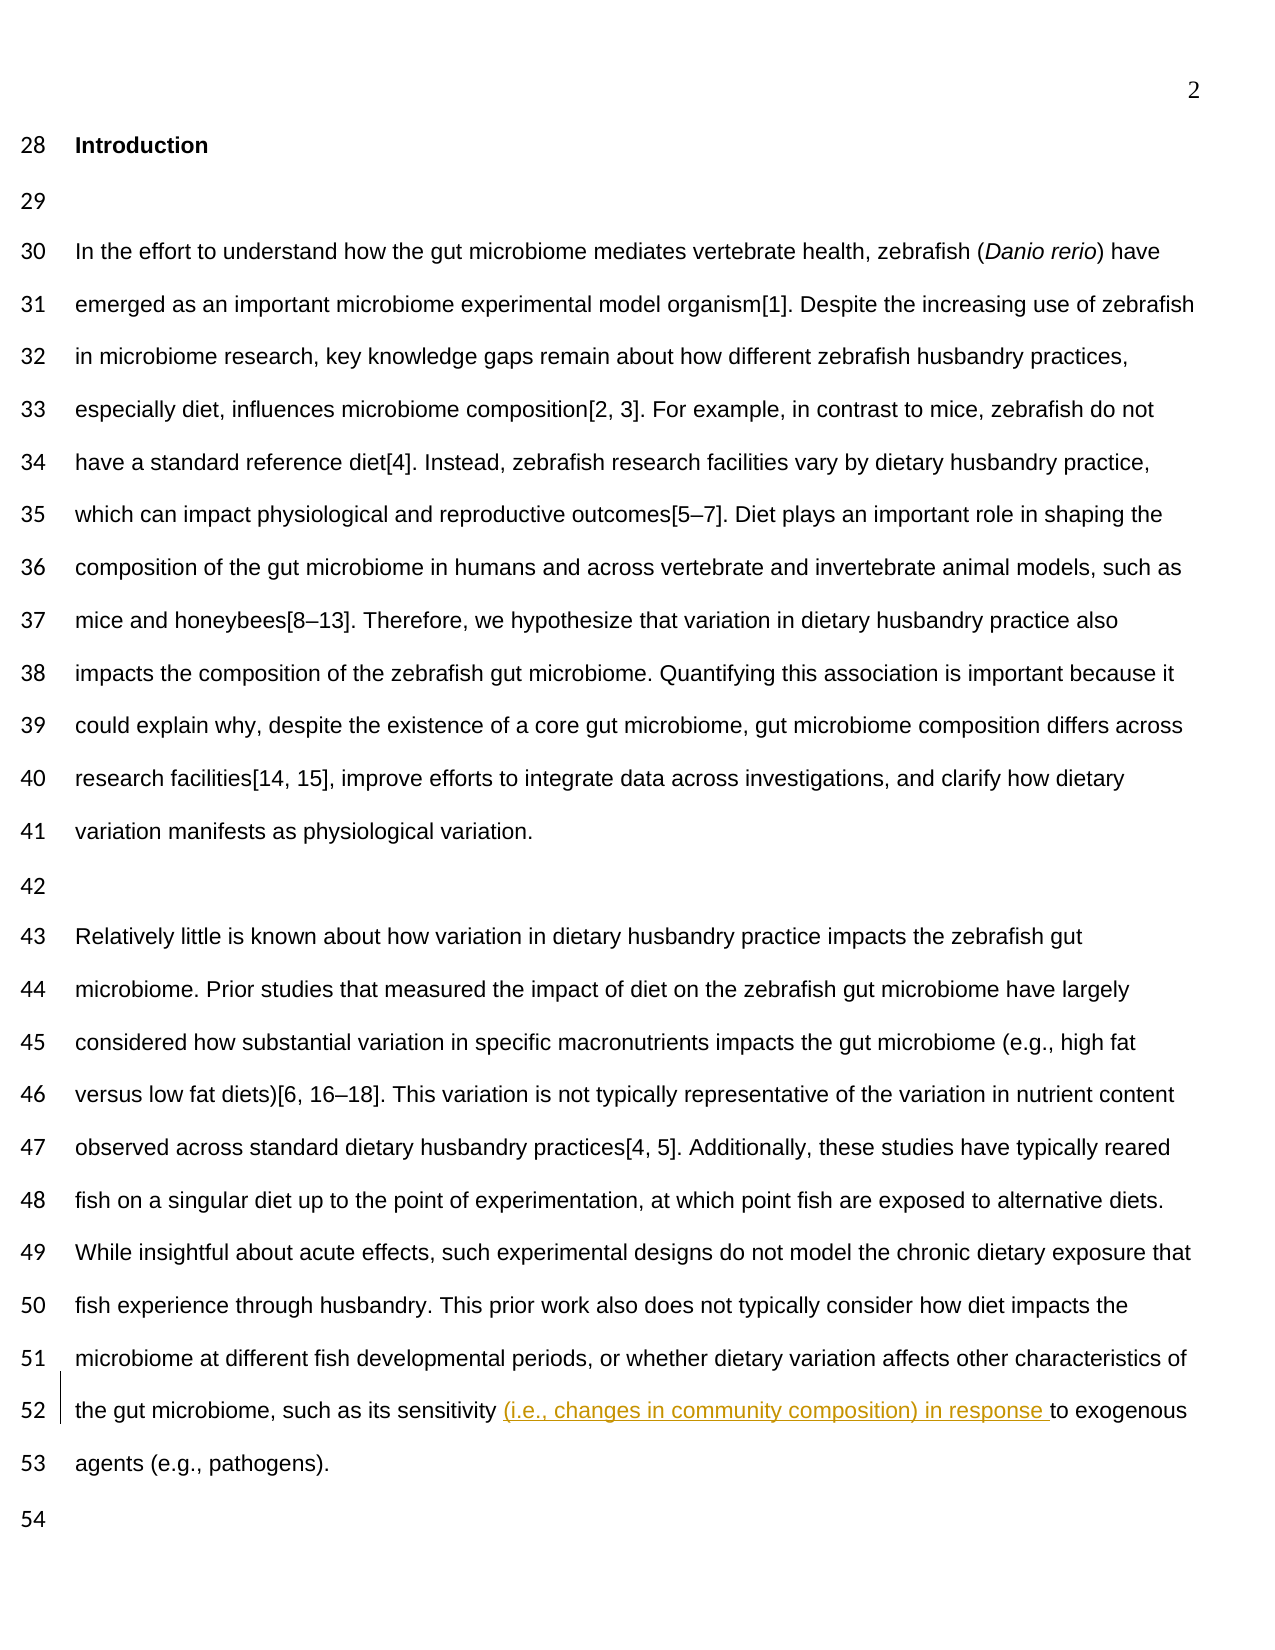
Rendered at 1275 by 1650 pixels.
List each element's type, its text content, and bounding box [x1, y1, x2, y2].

text Introduction [75, 132, 1200, 159]
text Relatively little is known about how variation in dietary husbandry practice impacts the zebrafish gut microbiome. Prior studies that measured the impact of diet on the zebrafish gut microbiome have largely considered how substantial variation in specific macronutrients impacts the gut microbiome (e.g., high fat versus low fat diets)[6, 16–18]. This variation is not typically representative of the variation in nutrient content observed across standard dietary husbandry practices[4, 5]. Additionally, these studies have typically reared fish on a singular diet up to the point of experimentation, at which point fish are exposed to alternative diets. While insightful about acute effects, such experimental designs do not model the chronic dietary exposure that fish experience through husbandry. This prior work also does not typically consider how diet impacts the microbiome at different fish developmental periods, or whether dietary variation affects other characteristics of the gut microbiome, such as its sensitivity to exogenous agents (e.g., pathogens). [75, 923, 1200, 1477]
text In the effort to understand how the gut microbiome mediates vertebrate health, zebrafish (Danio rerio) have emerged as an important microbiome experimental model organism[1]. Despite the increasing use of zebrafish in microbiome research, key knowledge gaps remain about how different zebrafish husbandry practices, especially diet, influences microbiome composition[2, 3]. For example, in contrast to mice, zebrafish do not have a standard reference diet[4]. Instead, zebrafish research facilities vary by dietary husbandry practice, which can impact physiological and reproductive outcomes[5–7]. Diet plays an important role in shaping the composition of the gut microbiome in humans and across vertebrate and invertebrate animal models, such as mice and honeybees[8–13]. Therefore, we hypothesize that variation in dietary husbandry practice also impacts the composition of the zebrafish gut microbiome. Quantifying this association is important because it could explain why, despite the existence of a core gut microbiome, gut microbiome composition differs across research facilities[14, 15], improve efforts to integrate data across investigations, and clarify how dietary variation manifests as physiological variation. [75, 238, 1200, 844]
